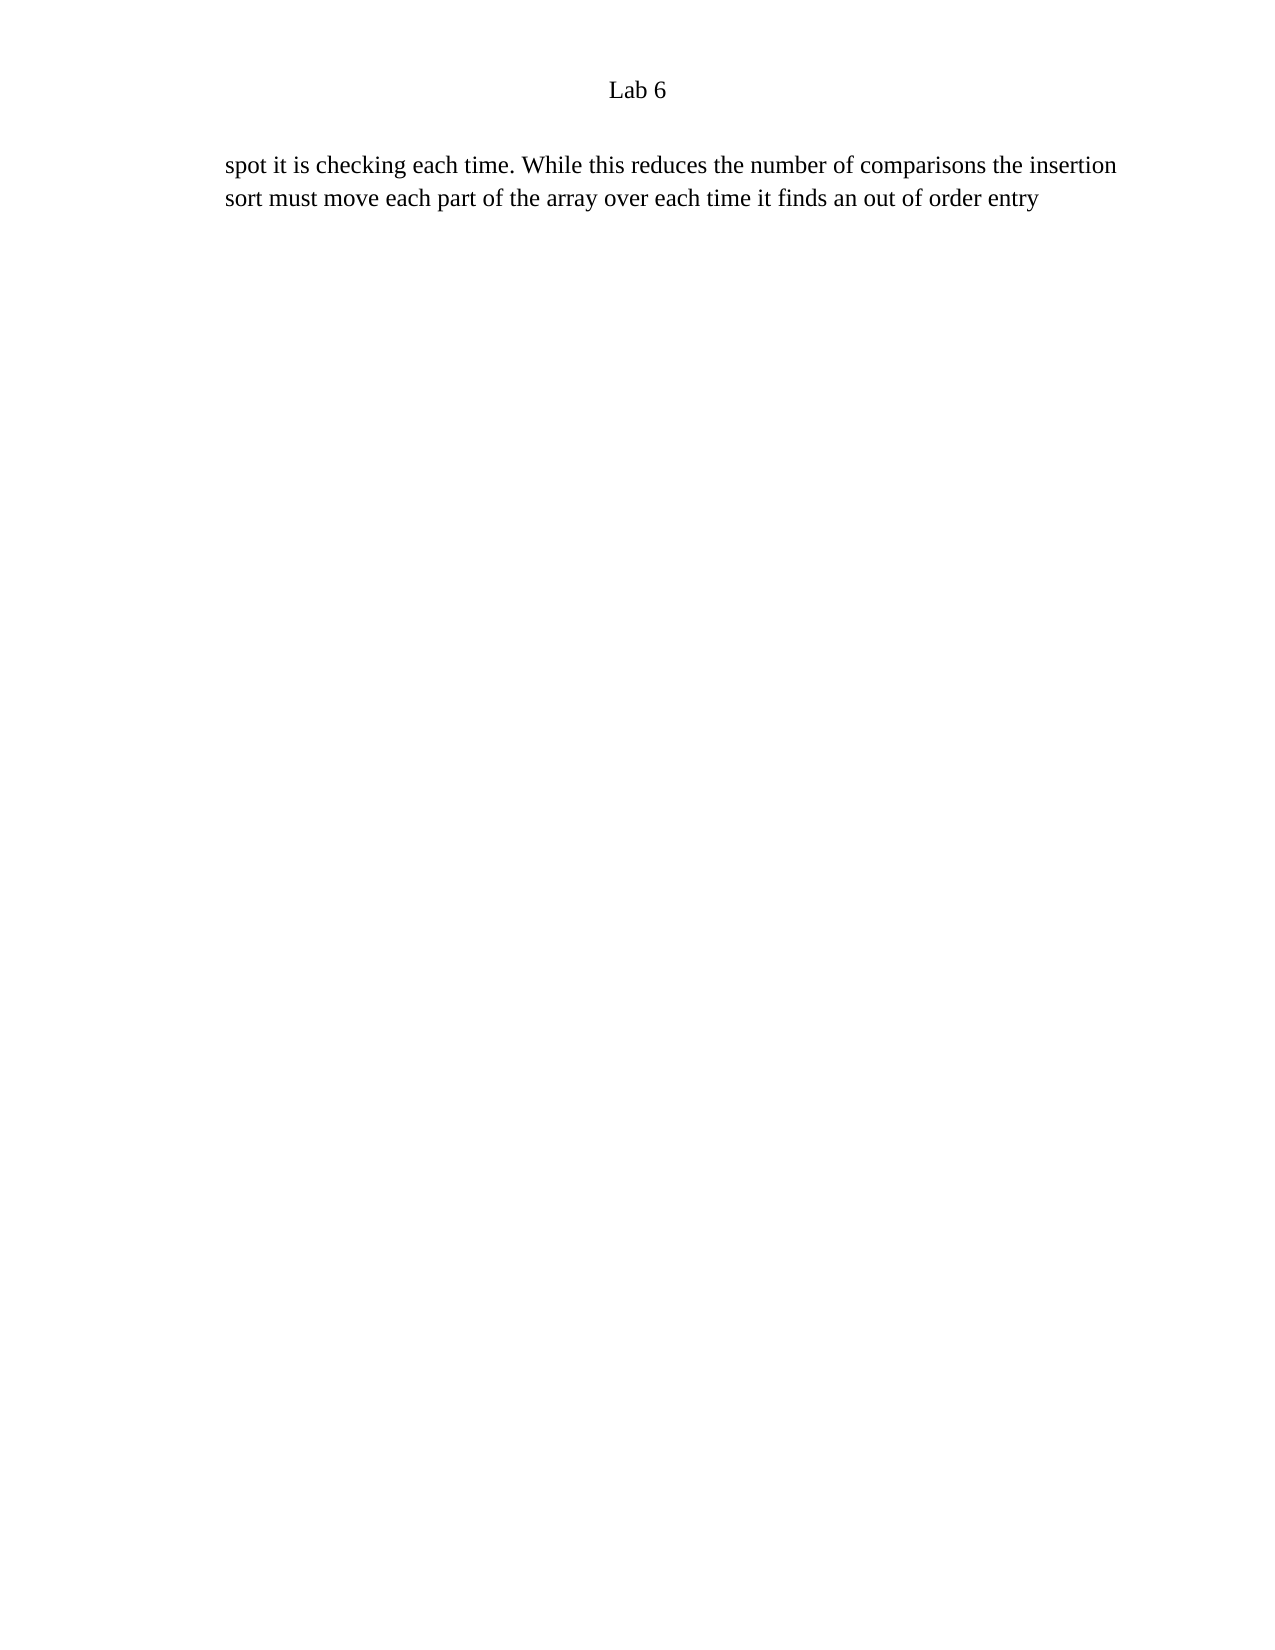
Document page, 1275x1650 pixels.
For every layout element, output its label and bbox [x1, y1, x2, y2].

text [225, 150, 1125, 212]
